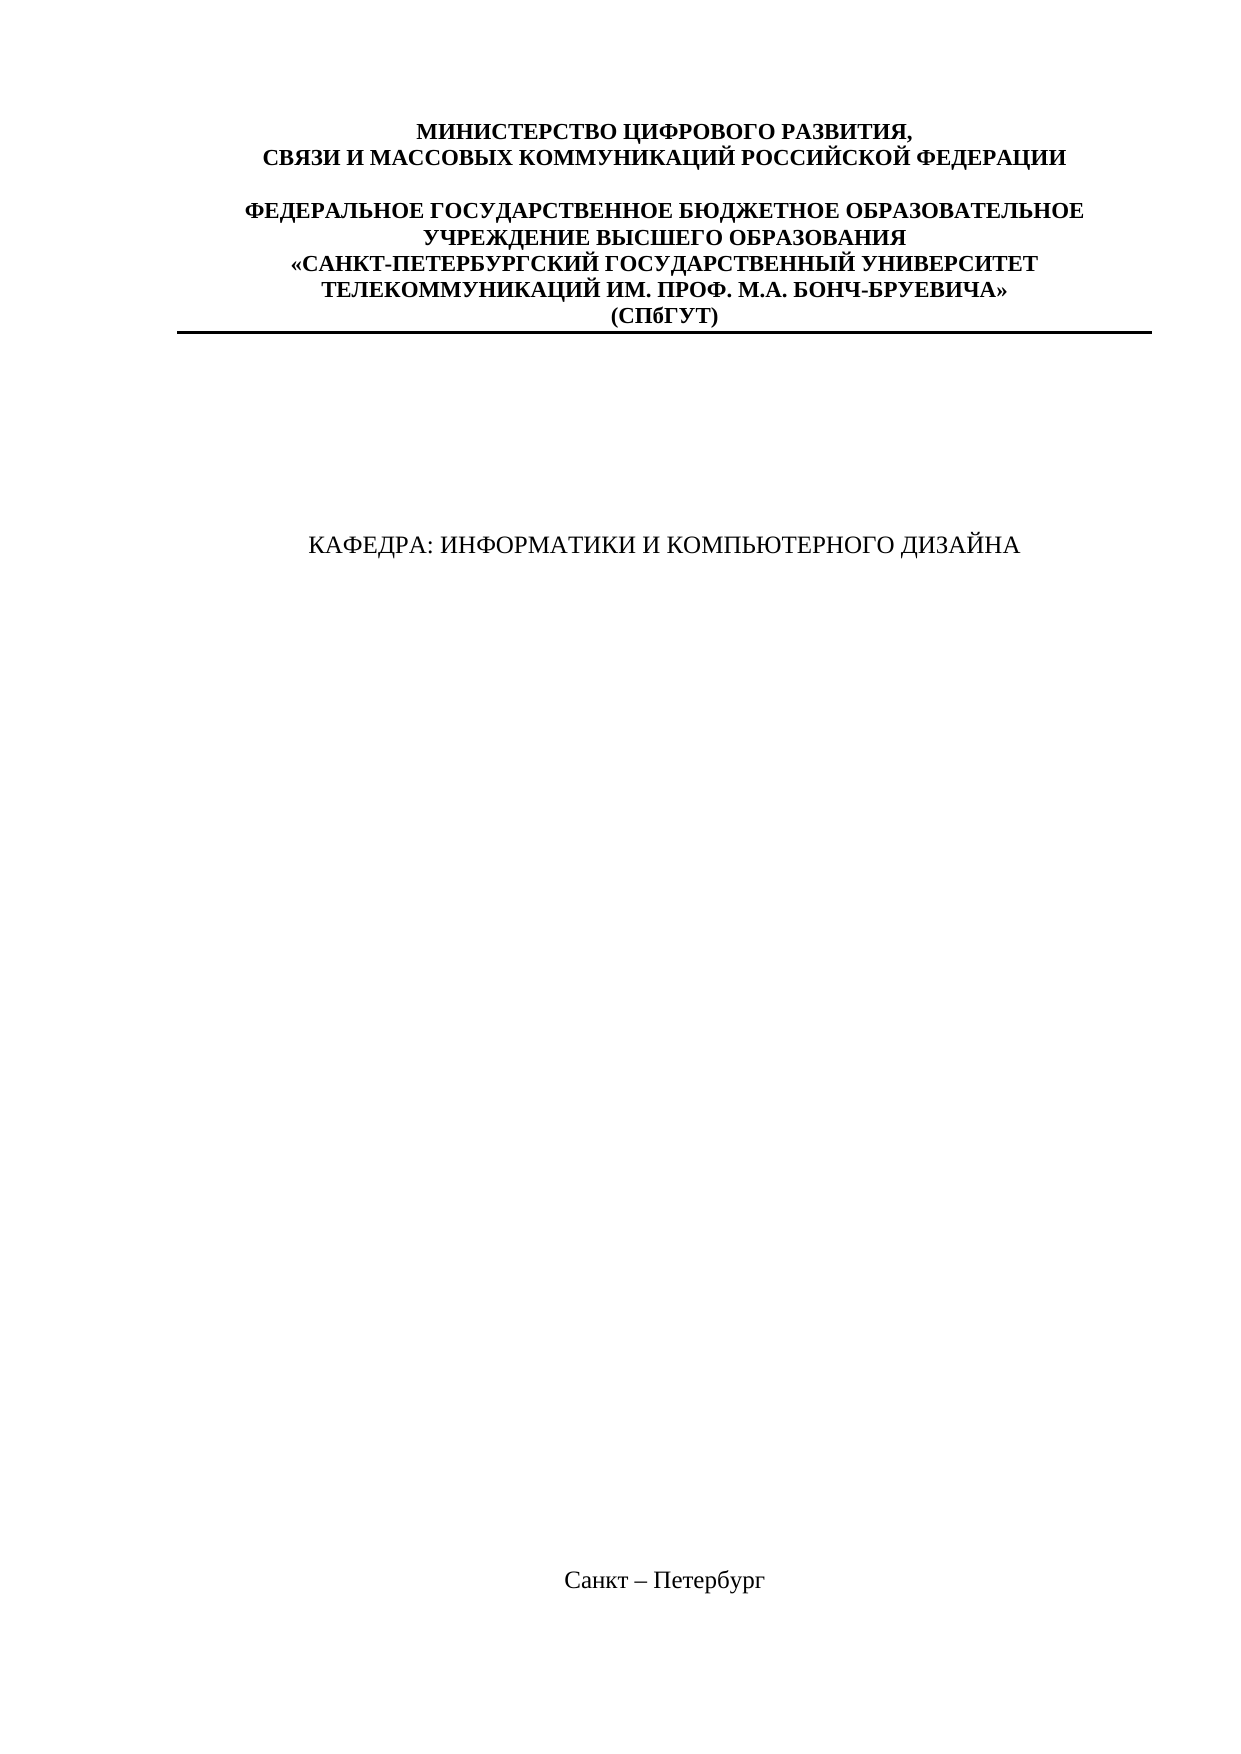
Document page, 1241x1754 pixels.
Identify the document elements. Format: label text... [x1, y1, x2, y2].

text МИНИСТЕРСТВО ЦИФРОВОГО РАЗВИТИЯ, [177, 118, 1152, 144]
text СВЯЗИ И МАССОВЫХ КОММУНИКАЦИЙ РОССИЙСКОЙ ФЕДЕРАЦИИ [177, 144, 1152, 171]
text «САНКТ-ПЕТЕРБУРГСКИЙ ГОСУДАРСТВЕННЫЙ УНИВЕРСИТЕТ ТЕЛЕКОММУНИКАЦИЙ ИМ. ПРОФ. М.А. БОНЧ-БРУЕВИЧА» [177, 250, 1152, 303]
text (СПбГУТ) [177, 303, 1152, 331]
text Санкт – Петербург [177, 1566, 1152, 1594]
text ФЕДЕРАЛЬНОЕ ГОСУДАРСТВЕННОЕ БЮДЖЕТНОЕ ОБРАЗОВАТЕЛЬНОЕ УЧРЕЖДЕНИЕ ВЫСШЕГО ОБРАЗОВАНИЯ [177, 197, 1152, 250]
text КАФЕДРА: ИНФОРМАТИКИ И КОМПЬЮТЕРНОГО ДИЗАЙНА [177, 531, 1152, 559]
